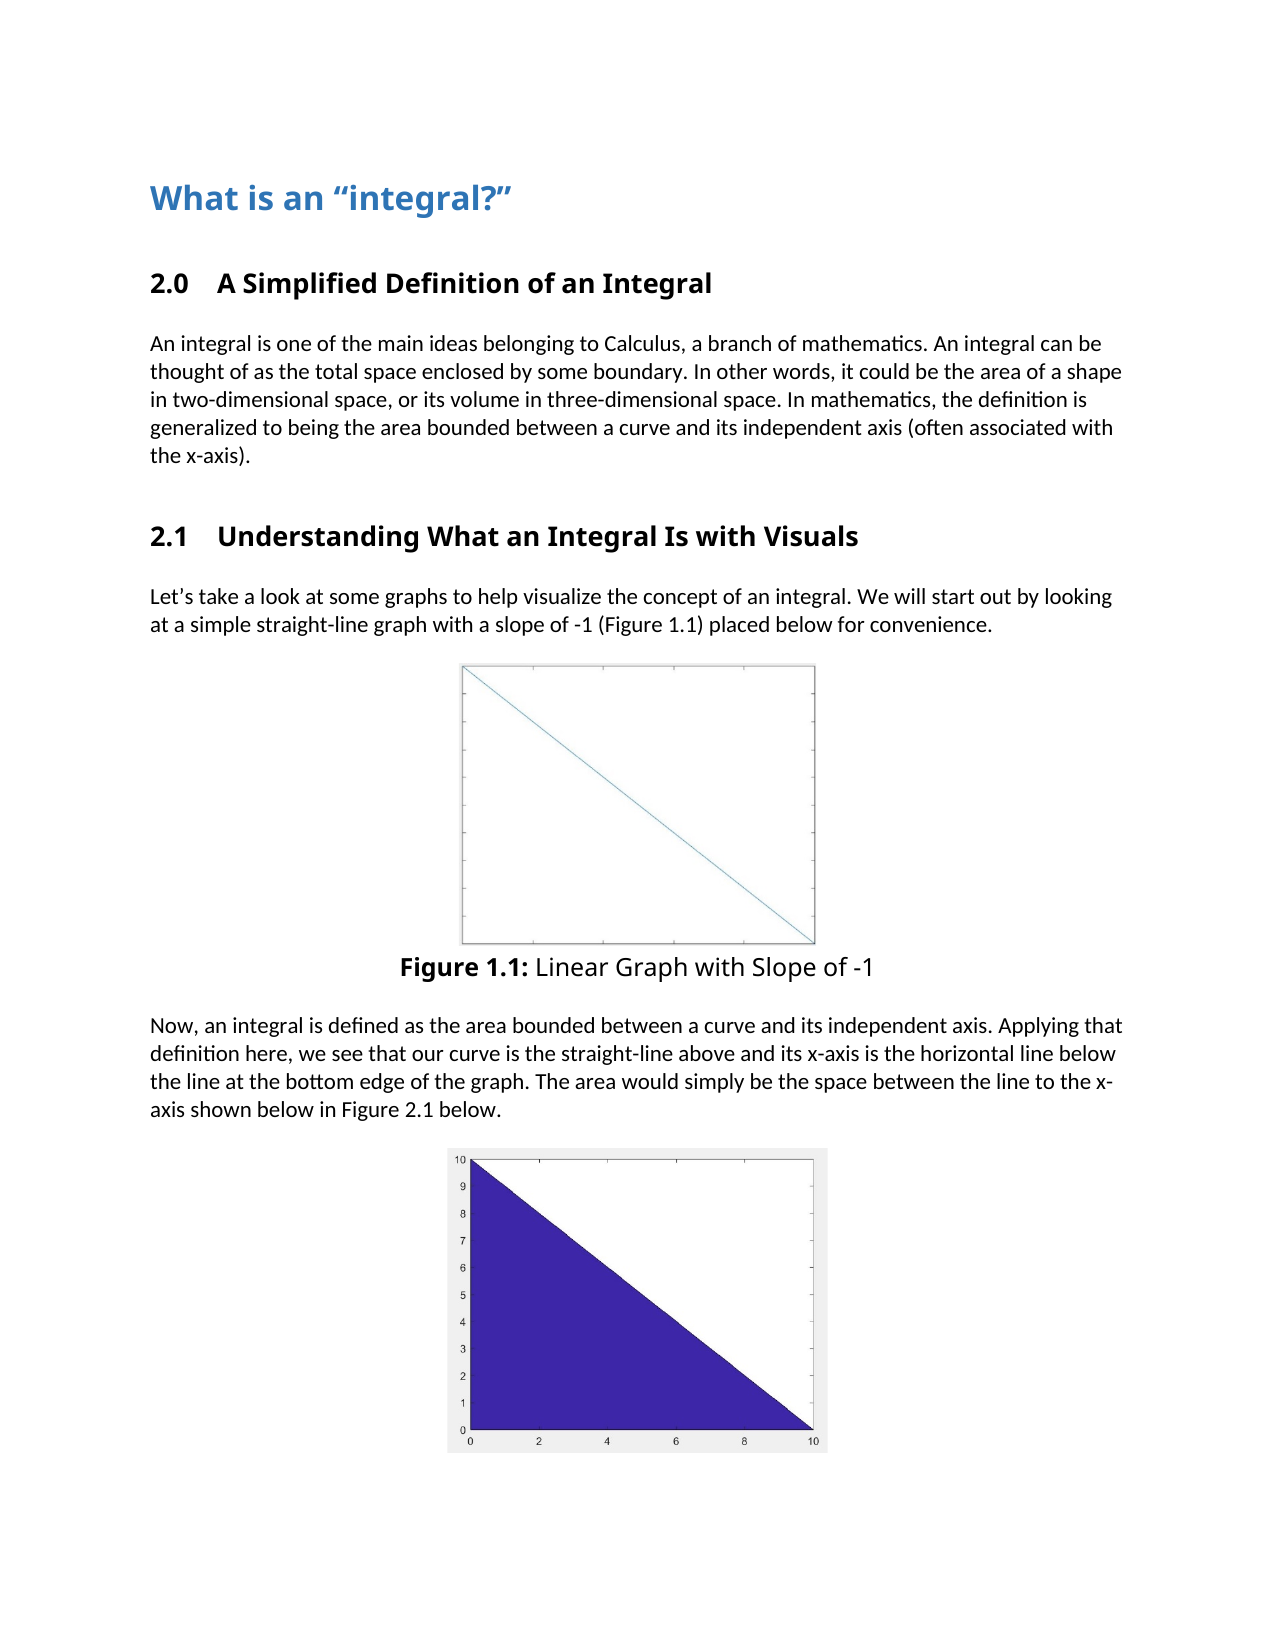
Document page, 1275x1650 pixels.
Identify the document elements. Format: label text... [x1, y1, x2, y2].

subtitle Figure 1.1: Linear Graph with Slope of -1 [150, 949, 1125, 983]
subtitle 2.1 Understanding What an Integral Is with Visuals [150, 517, 1125, 554]
picture [458, 663, 817, 946]
text Now, an integral is defined as the area bounded between a curve and its independent axis. Applying that definition here, we see that our curve is the straight-line above and its x-axis is the horizontal line below the line at the bottom edge of the graph. The area would simply be the space between the line to the x-axis shown below in Figure 2.1 below. [150, 1011, 1125, 1123]
text An integral is one of the main ideas belonging to Calculus, a branch of mathematics. An integral can be thought of as the total space enclosed by some boundary. In other words, it could be the area of a shape in two-dimensional space, or its volume in three-dimensional space. In mathematics, the definition is generalized to being the area bounded between a curve and its independent axis (often associated with the x-axis). [150, 329, 1125, 469]
picture [447, 1148, 828, 1453]
subtitle What is an “integral?” [150, 175, 1125, 220]
text Let’s take a look at some graphs to help visualize the concept of an integral. We will start out by looking at a simple straight-line graph with a slope of -1 (Figure 1.1) placed below for convenience. [150, 582, 1125, 638]
subtitle 2.0 A Simplified Definition of an Integral [150, 264, 1125, 301]
